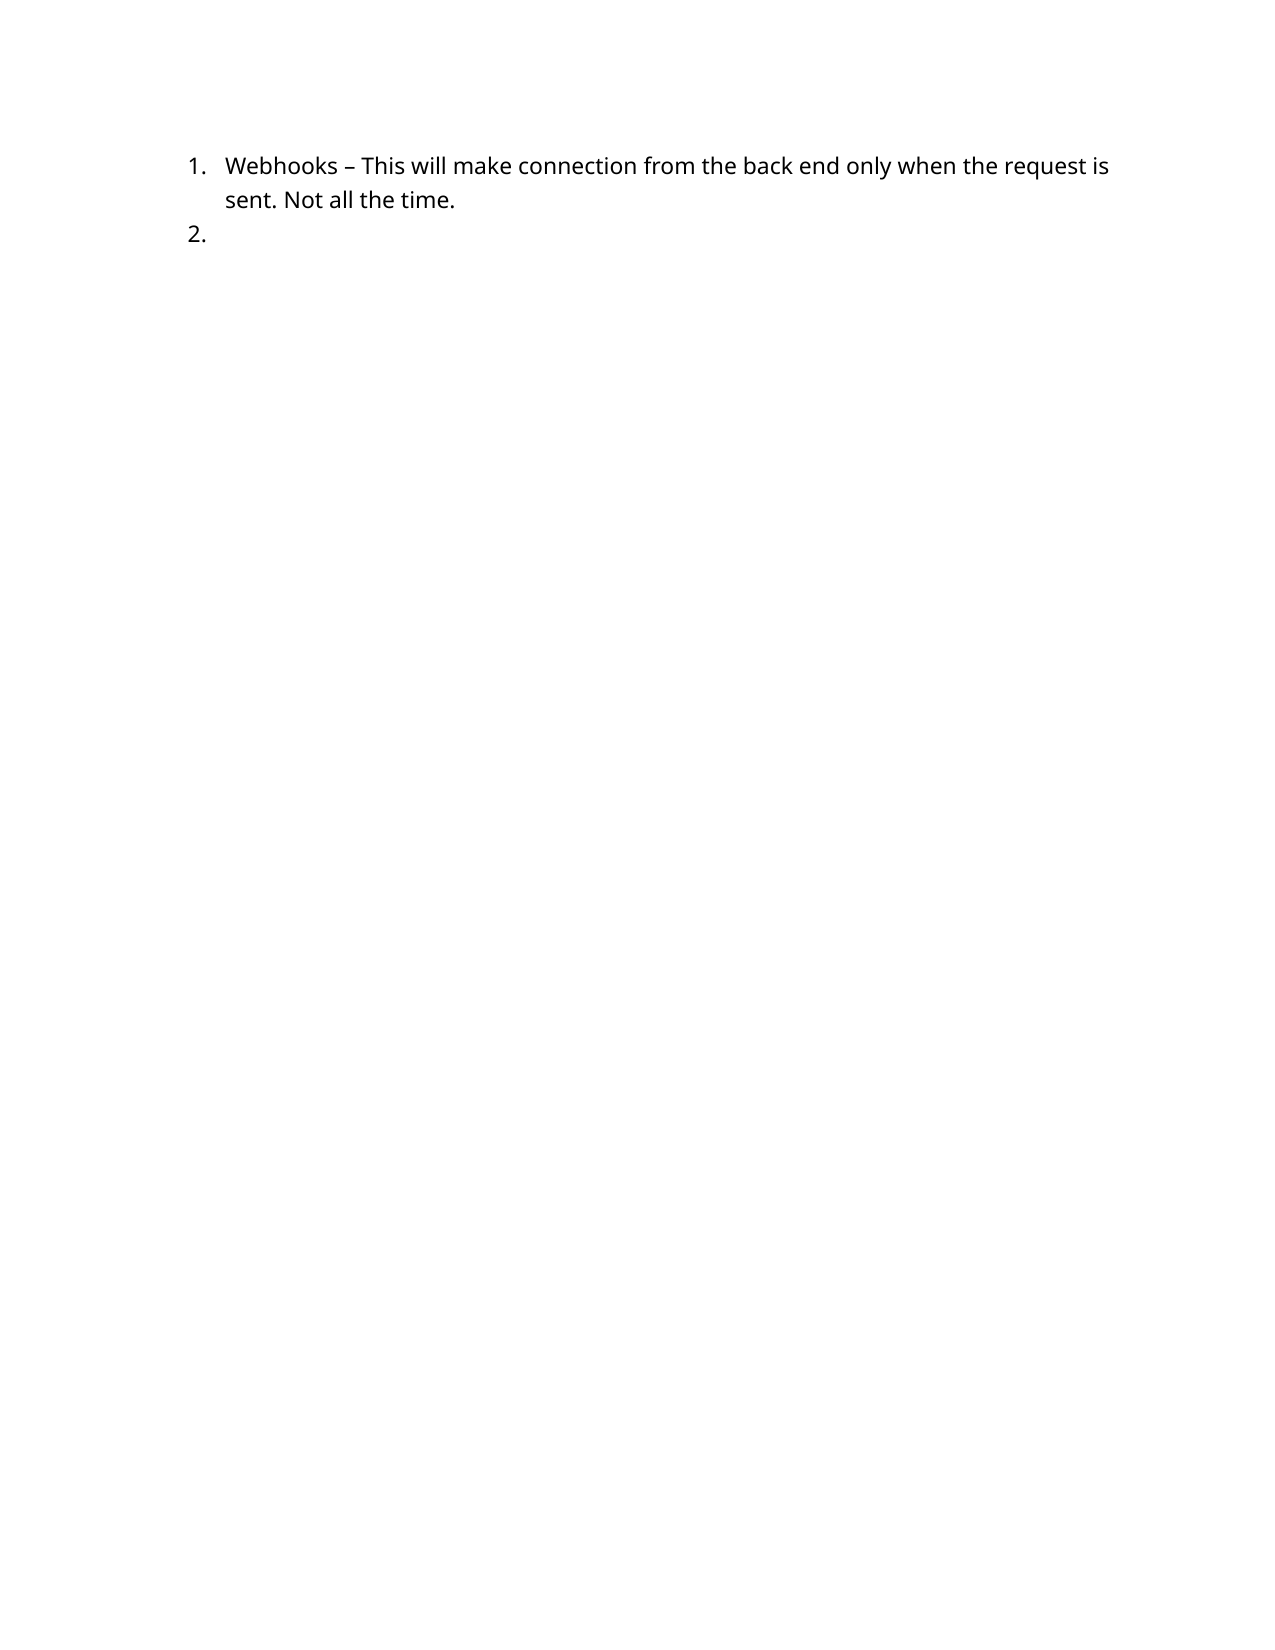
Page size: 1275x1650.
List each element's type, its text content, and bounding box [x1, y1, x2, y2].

list Webhooks – This will make connection from the back end only when the request is sent. Not all the time. [187, 150, 1125, 215]
